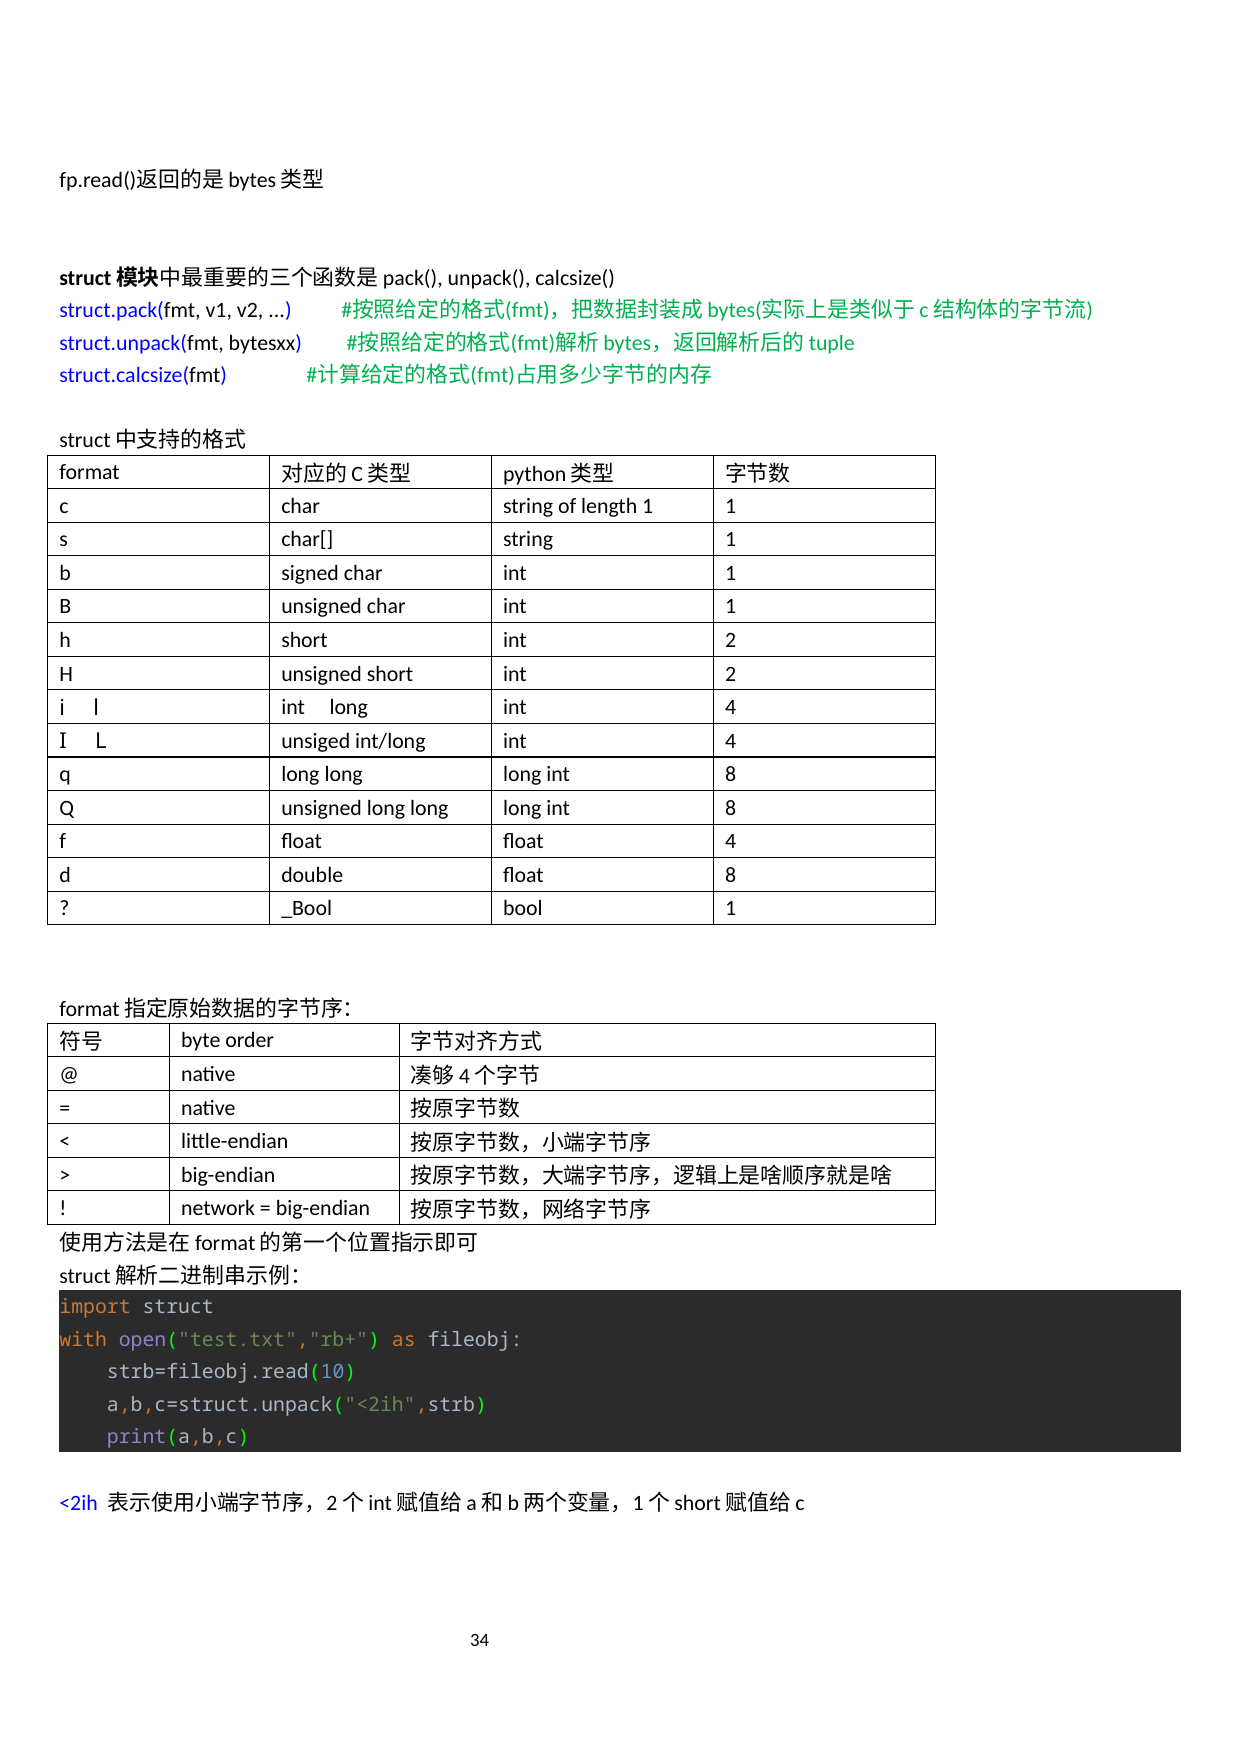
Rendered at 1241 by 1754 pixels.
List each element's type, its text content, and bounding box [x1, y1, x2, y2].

table_cell char [270, 489, 491, 522]
table_cell 1 [714, 556, 935, 589]
table_cell unsigned long long [270, 791, 491, 823]
table_cell H [48, 657, 269, 689]
table_header 对应的C类型 [270, 456, 491, 488]
table_cell 1 [714, 489, 935, 522]
table_cell 按原字节数，大端字节序，逻辑上是啥顺序就是啥 [400, 1158, 935, 1190]
table_cell signed char [270, 556, 491, 589]
table_cell f [48, 825, 269, 857]
table_cell float [270, 825, 491, 857]
table_cell 8 [714, 758, 935, 790]
table_cell native [170, 1057, 399, 1090]
table_cell 按原字节数，网络字节序 [400, 1191, 935, 1224]
table_cell double [270, 858, 491, 891]
text struct解析二进制串示例： [59, 1257, 1181, 1290]
table_cell int long [270, 690, 491, 723]
table_cell h [48, 623, 269, 656]
table_cell int [492, 690, 713, 723]
table_cell short [270, 623, 491, 656]
table_cell I L [48, 724, 269, 756]
table_cell unsigned char [270, 590, 491, 622]
table_cell unsiged int/long [270, 724, 491, 756]
text struct.calcsize(fmt) #计算给定的格式(fmt)占用多少字节的内存 [59, 357, 1181, 389]
table_header 字节数 [714, 456, 935, 488]
table_header 符号 [48, 1024, 169, 1056]
table_cell 按原字节数 [400, 1091, 935, 1123]
table_cell 4 [714, 690, 935, 723]
table_cell int [492, 657, 713, 689]
table_cell @ [48, 1057, 169, 1090]
table_cell 凑够4个字节 [400, 1057, 935, 1090]
table_header python类型 [492, 456, 713, 488]
table_cell int [492, 623, 713, 656]
table_cell 1 [714, 590, 935, 622]
table_cell _Bool [270, 892, 491, 924]
table_cell little-endian [170, 1124, 399, 1157]
table_cell 4 [714, 825, 935, 857]
table_cell q [48, 758, 269, 790]
table_cell long long [270, 758, 491, 790]
table_cell bool [492, 892, 713, 924]
table_cell native [170, 1091, 399, 1123]
table_cell 1 [714, 523, 935, 555]
table_cell s [48, 523, 269, 555]
text 使用方法是在format的第一个位置指示即可 [59, 1225, 1181, 1257]
text import struct with open("test.txt","rb+") as fileobj: strb=fileobj.read(10) a,b,c=struct.unpack("<2ih",strb) print(a,b,c) [59, 1290, 1181, 1452]
table_cell string [492, 523, 713, 555]
table_header format [48, 456, 269, 488]
table_cell 4 [714, 724, 935, 756]
table_cell d [48, 858, 269, 891]
text struct.unpack(fmt, bytesxx) #按照给定的格式(fmt)解析bytes，返回解析后的tuple [59, 324, 1181, 357]
table_cell 8 [714, 858, 935, 891]
table_cell unsigned short [270, 657, 491, 689]
table_cell 8 [714, 791, 935, 823]
table_cell char[] [270, 523, 491, 555]
table_cell float [492, 858, 713, 891]
table_cell int [492, 724, 713, 756]
table_cell i l [48, 690, 269, 723]
table_cell 按原字节数，小端字节序 [400, 1124, 935, 1157]
text format指定原始数据的字节序： [59, 990, 1181, 1023]
table_cell Q [48, 791, 269, 823]
table_cell float [492, 825, 713, 857]
table_cell int [492, 590, 713, 622]
table_cell 2 [714, 623, 935, 656]
table_cell network = big-endian [170, 1191, 399, 1224]
table_cell 1 [714, 892, 935, 924]
table_header 字节对齐方式 [400, 1024, 935, 1056]
table_cell c [48, 489, 269, 522]
table_cell B [48, 590, 269, 622]
table_cell > [48, 1158, 169, 1190]
table_cell long int [492, 791, 713, 823]
table_header byte order [170, 1024, 399, 1056]
text struct模块中最重要的三个函数是pack(), unpack(), calcsize() [59, 259, 1181, 292]
table_cell int [492, 556, 713, 589]
table_cell big-endian [170, 1158, 399, 1190]
table_cell string of length 1 [492, 489, 713, 522]
text struct.pack(fmt, v1, v2, ...) #按照给定的格式(fmt)，把数据封装成bytes(实际上是类似于c结构体的字节流) [59, 292, 1181, 324]
table_cell ! [48, 1191, 169, 1224]
table_cell b [48, 556, 269, 589]
table_cell 2 [714, 657, 935, 689]
table_cell = [48, 1091, 169, 1123]
table_cell < [48, 1124, 169, 1157]
text fp.read()返回的是bytes类型 [59, 162, 1181, 194]
text <2ih 表示使用小端字节序，2个int赋值给a和b两个变量，1个short赋值给c [59, 1485, 1181, 1517]
table_cell ? [48, 892, 269, 924]
text struct中支持的格式 [59, 422, 1181, 454]
table_cell long int [492, 758, 713, 790]
